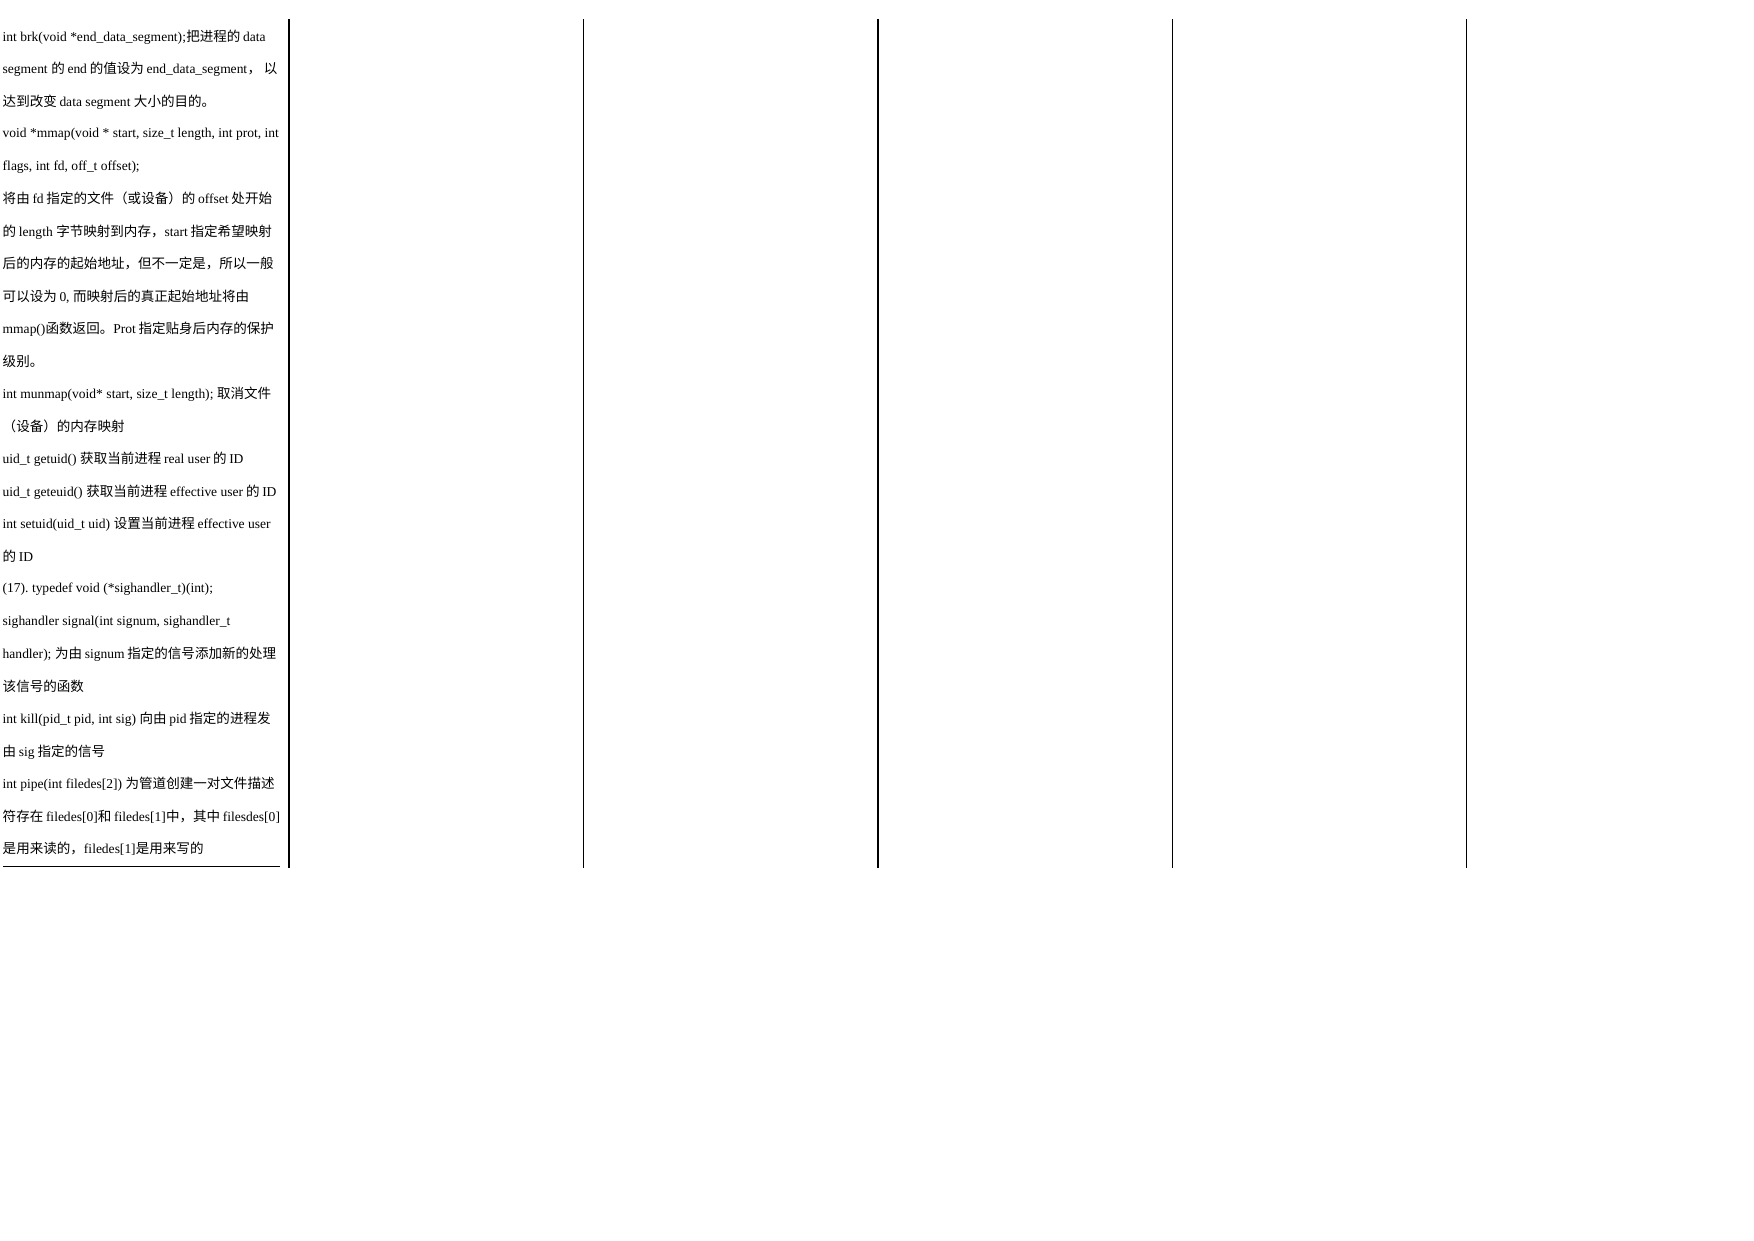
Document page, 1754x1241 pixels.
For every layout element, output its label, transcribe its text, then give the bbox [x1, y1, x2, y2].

text sighandler signal(int signum, sighandler_t handler); 为由signum指定的信号添加新的处理该信号的函数 [2, 246, 280, 344]
text uid_t getuid() 获取当前进程real user的ID [2, 84, 280, 116]
text int setuid(uid_t uid) 设置当前进程effective user 的ID [2, 149, 280, 214]
text uid_t geteuid() 获取当前进程effective user的ID [2, 116, 280, 149]
text int munmap(void* start, size_t length); 取消文件（设备）的内存映射 [2, 19, 280, 84]
text (17). typedef void (*sighandler_t)(int); [2, 214, 280, 246]
text int pipe(int filedes[2]) 为管道创建一对文件描述符存在filedes[0]和filedes[1]中，其中filesdes[0]是用来读的，filedes[1]是用来写的 [2, 409, 280, 509]
text int kill(pid_t pid, int sig) 向由pid指定的进程发由sig指定的信号 [2, 344, 280, 409]
